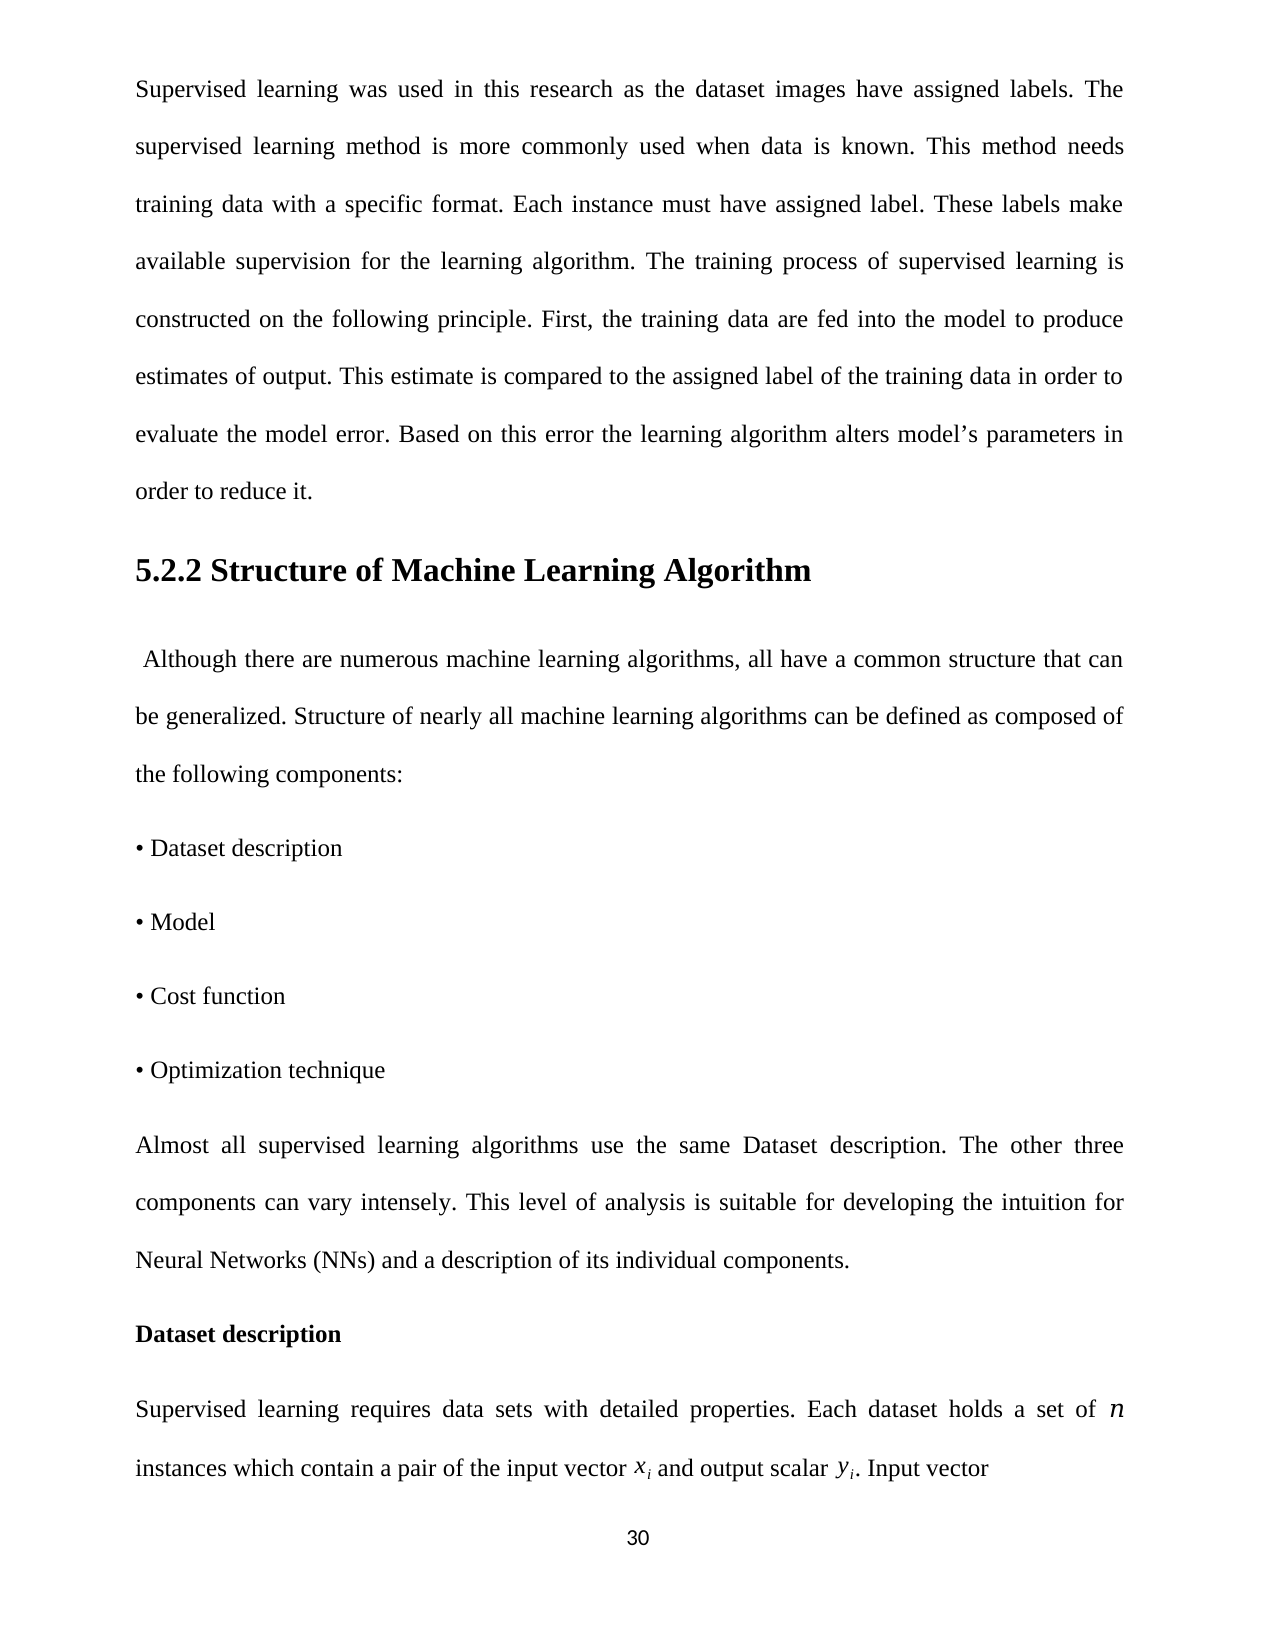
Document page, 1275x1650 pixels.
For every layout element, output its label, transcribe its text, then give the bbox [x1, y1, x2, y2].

text • Optimization technique [135, 1056, 1125, 1084]
text • Model [135, 907, 1125, 936]
text • Dataset description [135, 833, 1125, 862]
text 5.2.2 Structure of Machine Learning Algorithm [135, 551, 1125, 589]
text Supervised learning was used in this research as the dataset images have assigned labels. The supervised learning method is more commonly used when data is known. This method needs training data with a specific format. Each instance must have assigned label. These labels make available supervision for the learning algorithm. The training process of supervised learning is constructed on the following principle. First, the training data are fed into the model to produce estimates of output. This estimate is compared to the assigned label of the training data in order to evaluate the model error. Based on this error the learning algorithm alters model’s parameters in order to reduce it. [135, 74, 1125, 505]
text • Cost function [135, 981, 1125, 1010]
text Supervised learning requires data sets with detailed properties. Each dataset holds a set of 𝑛 instances which contain a pair of the input vector and output scalar . Input vector [135, 1393, 1125, 1483]
text Although there are numerous machine learning algorithms, all have a common structure that can be generalized. Structure of nearly all machine learning algorithms can be defined as composed of the following components: [135, 644, 1125, 788]
text Dataset description [135, 1319, 1125, 1348]
text Almost all supervised learning algorithms use the same Dataset description. The other three components can vary intensely. This level of analysis is suitable for developing the intuition for Neural Networks (NNs) and a description of its individual components. [135, 1130, 1125, 1273]
